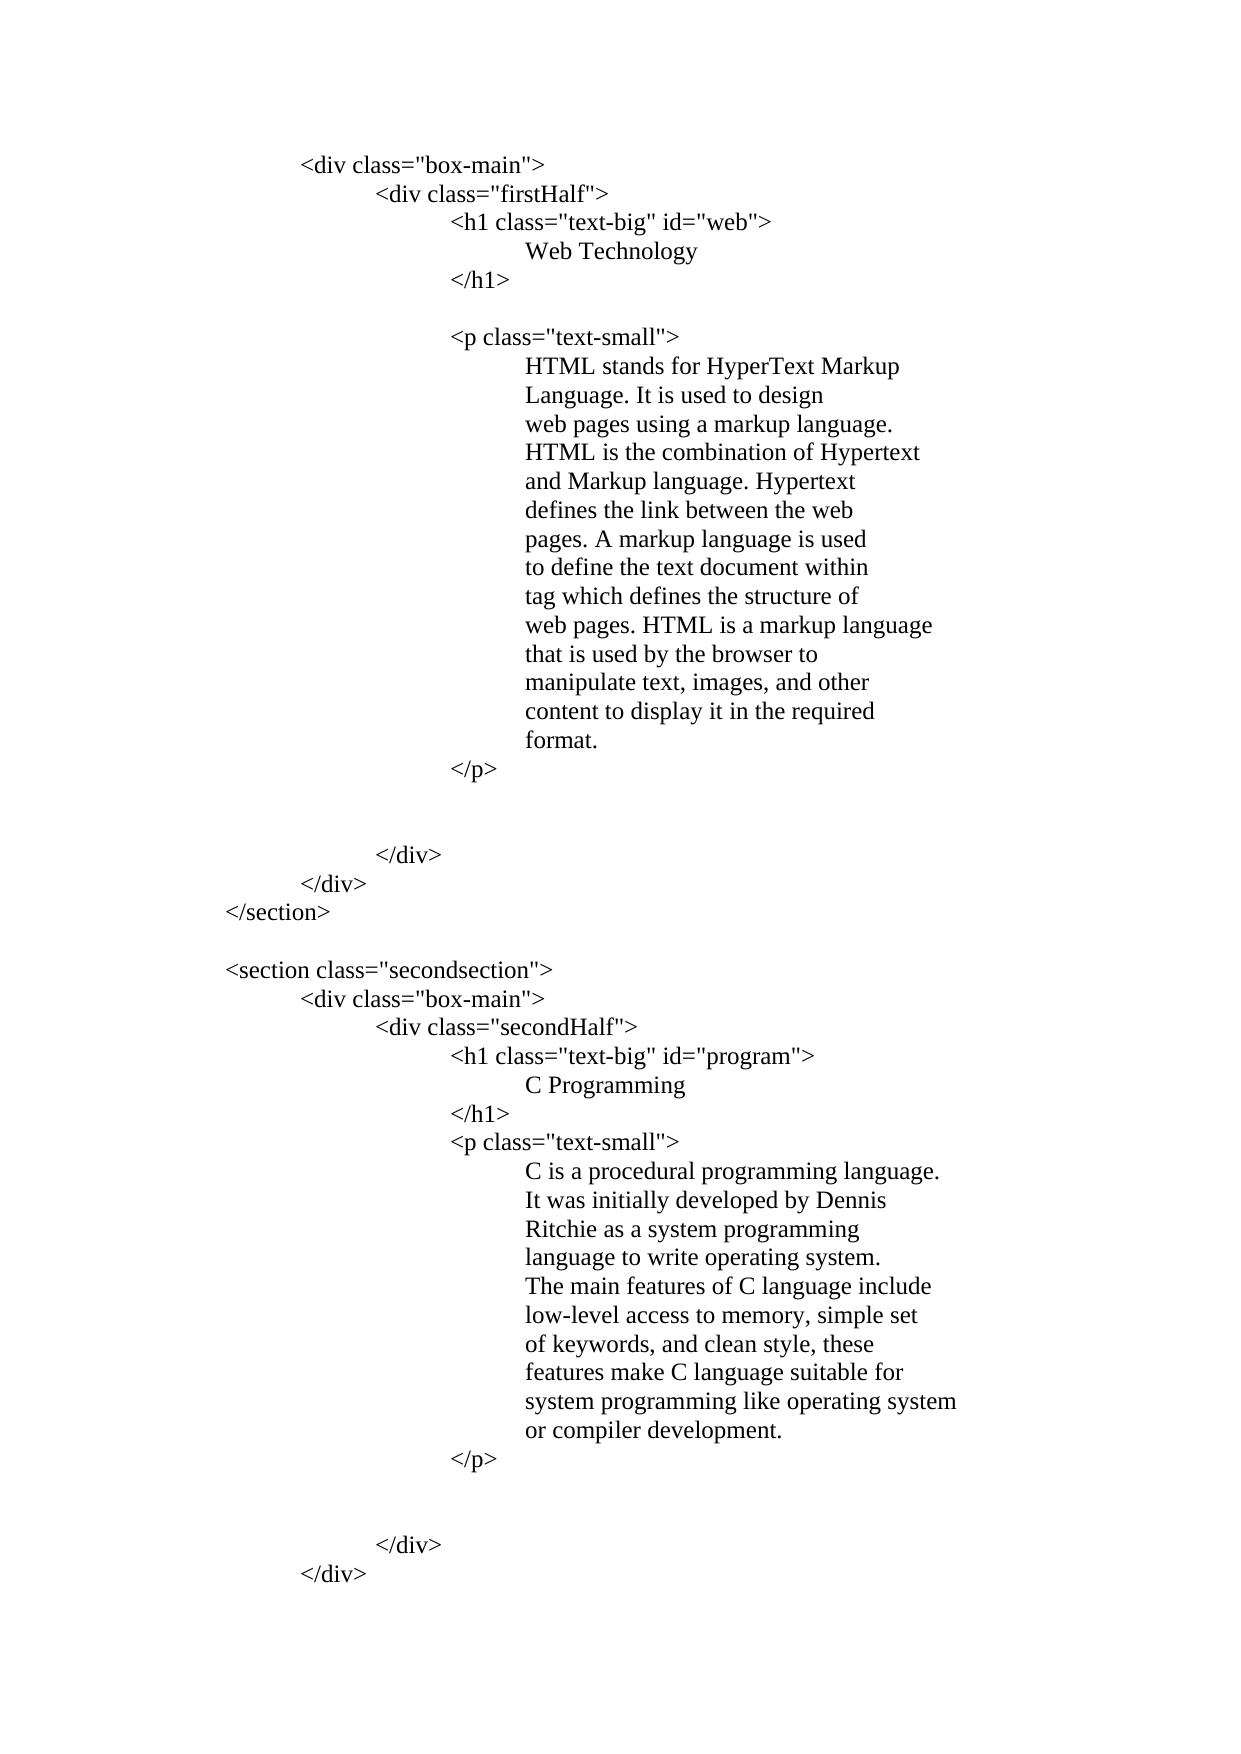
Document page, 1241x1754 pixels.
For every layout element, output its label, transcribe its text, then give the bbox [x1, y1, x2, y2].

text Web Technology [150, 236, 1090, 265]
text pages. A markup language is used [150, 524, 1090, 552]
text </h1> [150, 265, 1090, 294]
text tag which defines the structure of [150, 581, 1090, 610]
text of keywords, and clean style, these [150, 1329, 1090, 1357]
text content to display it in the required [150, 696, 1090, 725]
text </div> [150, 1530, 1090, 1559]
text system programming like operating system [150, 1386, 1090, 1415]
text manipulate text, images, and other [150, 667, 1090, 696]
text </p> [150, 754, 1090, 782]
text features make C language suitable for [150, 1357, 1090, 1386]
text <div class="box-main"> [150, 984, 1090, 1012]
text It was initially developed by Dennis [150, 1185, 1090, 1214]
text <div class="firstHalf"> [150, 179, 1090, 207]
text <section class="secondsection"> [150, 955, 1090, 984]
text Language. It is used to design [150, 380, 1090, 409]
text C Programming [150, 1070, 1090, 1099]
text </div> [150, 840, 1090, 869]
text <h1 class="text-big" id="program"> [150, 1041, 1090, 1070]
text web pages. HTML is a markup language [150, 610, 1090, 639]
text <h1 class="text-big" id="web"> [150, 207, 1090, 236]
text </h1> [150, 1099, 1090, 1127]
text <div class="box-main"> [150, 150, 1090, 179]
text to define the text document within [150, 552, 1090, 581]
text C is a procedural programming language. [150, 1156, 1090, 1185]
text Ritchie as a system programming [150, 1214, 1090, 1242]
text <p class="text-small"> [150, 1127, 1090, 1156]
text and Markup language. Hypertext [150, 466, 1090, 495]
text </div> [150, 1559, 1090, 1587]
text The main features of C language include [150, 1271, 1090, 1300]
text language to write operating system. [150, 1242, 1090, 1271]
text that is used by the browser to [150, 639, 1090, 667]
text HTML stands for HyperText Markup [150, 351, 1090, 380]
text </section> [150, 897, 1090, 926]
text HTML is the combination of Hypertext [150, 437, 1090, 466]
text format. [150, 725, 1090, 754]
text web pages using a markup language. [150, 409, 1090, 437]
text <p class="text-small"> [150, 322, 1090, 351]
text </p> [150, 1444, 1090, 1472]
text low-level access to memory, simple set [150, 1300, 1090, 1329]
text defines the link between the web [150, 495, 1090, 524]
text </div> [150, 869, 1090, 897]
text or compiler development. [150, 1415, 1090, 1444]
text <div class="secondHalf"> [150, 1012, 1090, 1041]
